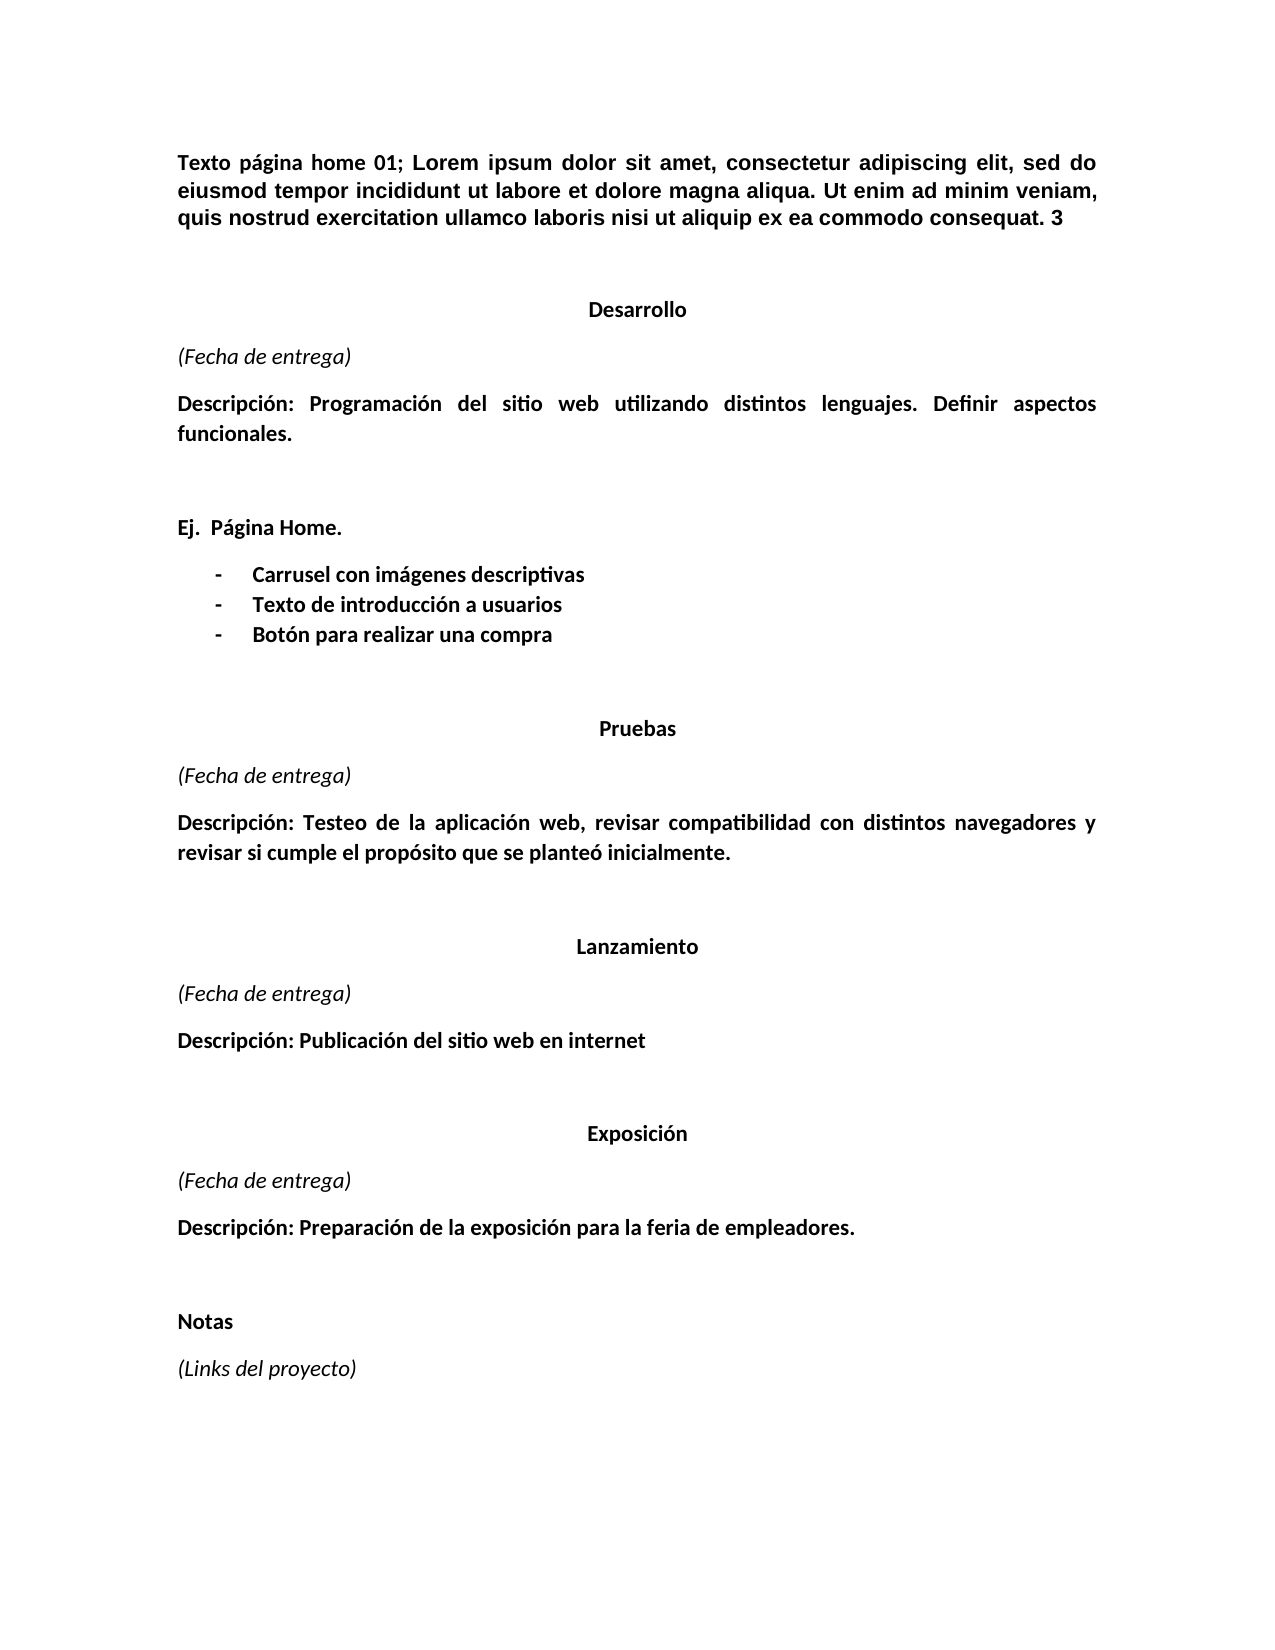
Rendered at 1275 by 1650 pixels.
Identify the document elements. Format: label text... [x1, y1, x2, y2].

text Descripción: Publicación del sitio web en internet [177, 1026, 1098, 1054]
list Texto de introducción a usuarios [215, 590, 1098, 618]
text (Fecha de entrega) [177, 761, 1098, 789]
text (Fecha de entrega) [177, 342, 1098, 370]
text Texto página home 01; Lorem ipsum dolor sit amet, consectetur adipiscing elit, sed do eiusmod tempor incididunt ut labore et dolore magna aliqua. Ut enim ad minim veniam, quis nostrud exercitation ullamco laboris nisi ut aliquip ex ea commodo consequat. 3 [177, 148, 1098, 178]
text Texto página home 01; Lorem ipsum dolor sit amet, consectetur adipiscing elit, sed do eiusmod tempor incididunt ut labore et dolore magna aliqua. Ut enim ad minim veniam, quis nostrud exercitation ullamco laboris nisi ut aliquip ex ea commodo consequat. 3 [177, 203, 1098, 230]
list Botón para realizar una compra [215, 621, 1098, 648]
list Carrusel con imágenes descriptivas [215, 560, 1098, 588]
text Exposición [177, 1119, 1098, 1147]
text (Fecha de entrega) [177, 1166, 1098, 1194]
text (Fecha de entrega) [177, 979, 1098, 1007]
text Desarrollo [177, 296, 1098, 323]
text Descripción: Preparación de la exposición para la feria de empleadores. [177, 1213, 1098, 1241]
text (Links del proyecto) [177, 1354, 1098, 1382]
text Pruebas [177, 714, 1098, 742]
text Lanzamiento [177, 932, 1098, 960]
text Notas [177, 1307, 1098, 1335]
text Ej. Página Home. [177, 513, 1098, 541]
text Descripción: Testeo de la aplicación web, revisar compatibilidad con distintos navegadores y revisar si cumple el propósito que se planteó inicialmente. [177, 808, 1098, 866]
text Descripción: Programación del sitio web utilizando distintos lenguajes. Definir aspectos funcionales. [177, 389, 1098, 447]
